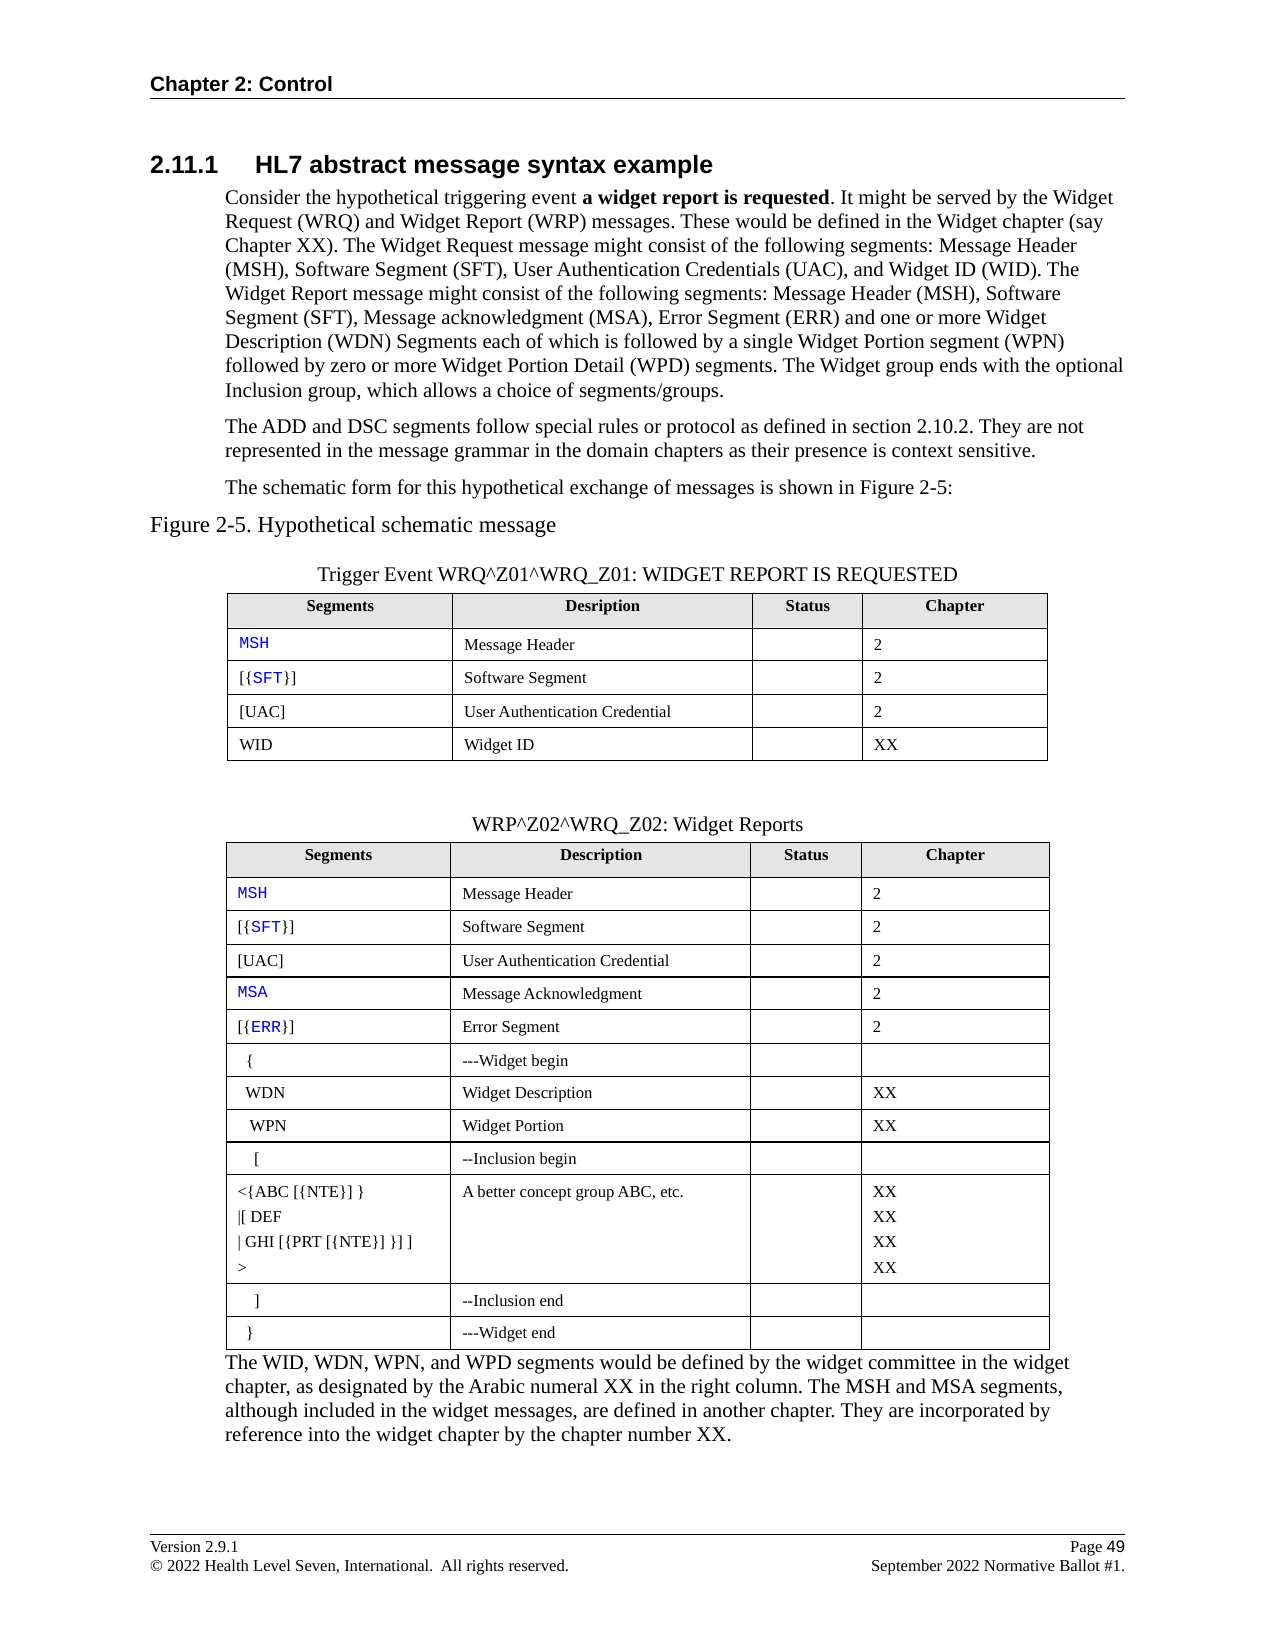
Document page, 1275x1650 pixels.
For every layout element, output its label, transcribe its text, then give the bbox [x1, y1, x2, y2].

table_cell XX XX XX XX [862, 1175, 1049, 1283]
table_cell WID [228, 728, 452, 760]
table_cell [{ERR}] [227, 1010, 450, 1043]
table_cell [751, 1175, 861, 1283]
table_cell [753, 661, 862, 694]
table_header Chapter [862, 843, 1049, 877]
table_cell WDN [227, 1077, 450, 1109]
table_cell Message Acknowledgment [451, 978, 750, 1009]
table_cell [{SFT}] [228, 661, 452, 694]
table_header Segments [227, 843, 450, 877]
table_cell [753, 728, 862, 760]
text Trigger Event WRQ^Z01^WRQ_Z01: WIDGET REPORT IS REQUESTED [150, 562, 1125, 586]
text Consider the hypothetical triggering event a widget report is requested. It might be served by the Widget Request (WRQ) and Widget Report (WRP) messages. These would be defined in the Widget chapter (say Chapter XX). The Widget Request message might consist of the following segments: Message Header (MSH), Software Segment (SFT), User Authentication Credentials (UAC), and Widget ID (WID). The Widget Report message might consist of the following segments: Message Header (MSH), Software Segment (SFT), Message acknowledgment (MSA), Error Segment (ERR) and one or more Widget Description (WDN) Segments each of which is followed by a single Widget Portion segment (WPN) followed by zero or more Widget Portion Detail (WPD) segments. The Widget group ends with the optional Inclusion group, which allows a choice of segments/groups. [225, 185, 1125, 402]
table_cell [753, 695, 862, 727]
table_cell XX [862, 1077, 1049, 1109]
table_cell [751, 1110, 861, 1141]
table_cell MSH [228, 629, 452, 660]
table_header Status [751, 843, 861, 877]
table_cell 2 [862, 1010, 1049, 1043]
table_cell <{ABC [{NTE}] } |[ DEF | GHI [{PRT [{NTE}] }] ] > [227, 1175, 450, 1283]
table_cell 2 [862, 945, 1049, 976]
table_cell MSH [227, 878, 450, 909]
table_cell Widget Portion [451, 1110, 750, 1141]
table_cell [862, 1044, 1049, 1076]
table_cell Software Segment [453, 661, 752, 694]
table_cell Software Segment [451, 911, 750, 944]
text The ADD and DSC segments follow special rules or protocol as defined in section 2.10.2. They are not represented in the message grammar in the domain chapters as their presence is context sensitive. [225, 414, 1125, 462]
table_cell [UAC] [228, 695, 452, 727]
table_cell ] [227, 1284, 450, 1316]
table_cell 2 [862, 911, 1049, 944]
text Figure 2-5. Hypothetical schematic message [150, 511, 1125, 538]
table_cell XX [863, 728, 1047, 760]
table_cell [UAC] [227, 945, 450, 976]
table_cell [ [227, 1143, 450, 1174]
subtitle HL7 abstract message syntax example [150, 150, 1125, 179]
table_header Desription [453, 594, 752, 627]
text The schematic form for this hypothetical exchange of messages is shown in Figure 2-5: [225, 475, 1125, 499]
table_cell ---Widget begin [451, 1044, 750, 1076]
table_cell 2 [863, 695, 1047, 727]
table_cell XX [862, 1110, 1049, 1141]
table_cell [862, 1143, 1049, 1174]
table_cell MSA [227, 978, 450, 1009]
table_header Description [451, 843, 750, 877]
table_cell [751, 878, 861, 909]
table_header Segments [228, 594, 452, 627]
text The WID, WDN, WPN, and WPD segments would be defined by the widget committee in the widget chapter, as designated by the Arabic numeral XX in the right column. The MSH and MSA segments, although included in the widget messages, are defined in another chapter. They are incorporated by reference into the widget chapter by the chapter number XX. [225, 1349, 1125, 1446]
table_cell A better concept group ABC, etc. [451, 1175, 750, 1283]
table_cell [862, 1317, 1049, 1348]
table_cell 2 [863, 629, 1047, 660]
table_cell [751, 911, 861, 944]
table_cell [{SFT}] [227, 911, 450, 944]
table_cell Message Header [453, 629, 752, 660]
table_cell { [227, 1044, 450, 1076]
table_cell User Authentication Credential [451, 945, 750, 976]
table_cell [751, 1077, 861, 1109]
table_cell } [227, 1317, 450, 1348]
table_cell --Inclusion end [451, 1284, 750, 1316]
table_cell 2 [862, 978, 1049, 1009]
table_cell WPN [227, 1110, 450, 1141]
table_cell [751, 1010, 861, 1043]
table_cell [862, 1284, 1049, 1316]
table_cell 2 [863, 661, 1047, 694]
table_cell Widget Description [451, 1077, 750, 1109]
text WRP^Z02^WRQ_Z02: Widget Reports [150, 812, 1125, 836]
table_cell [753, 629, 862, 660]
table_cell [751, 1143, 861, 1174]
table_header Chapter [863, 594, 1047, 627]
table_cell Widget ID [453, 728, 752, 760]
table_cell --Inclusion begin [451, 1143, 750, 1174]
table_cell [751, 945, 861, 976]
table_cell Error Segment [451, 1010, 750, 1043]
table_cell User Authentication Credential [453, 695, 752, 727]
table_cell Message Header [451, 878, 750, 909]
table_cell ---Widget end [451, 1317, 750, 1348]
table_cell [751, 978, 861, 1009]
table_cell [751, 1044, 861, 1076]
table_cell [751, 1317, 861, 1348]
table_cell [751, 1284, 861, 1316]
table_cell 2 [862, 878, 1049, 909]
table_header Status [753, 594, 862, 627]
